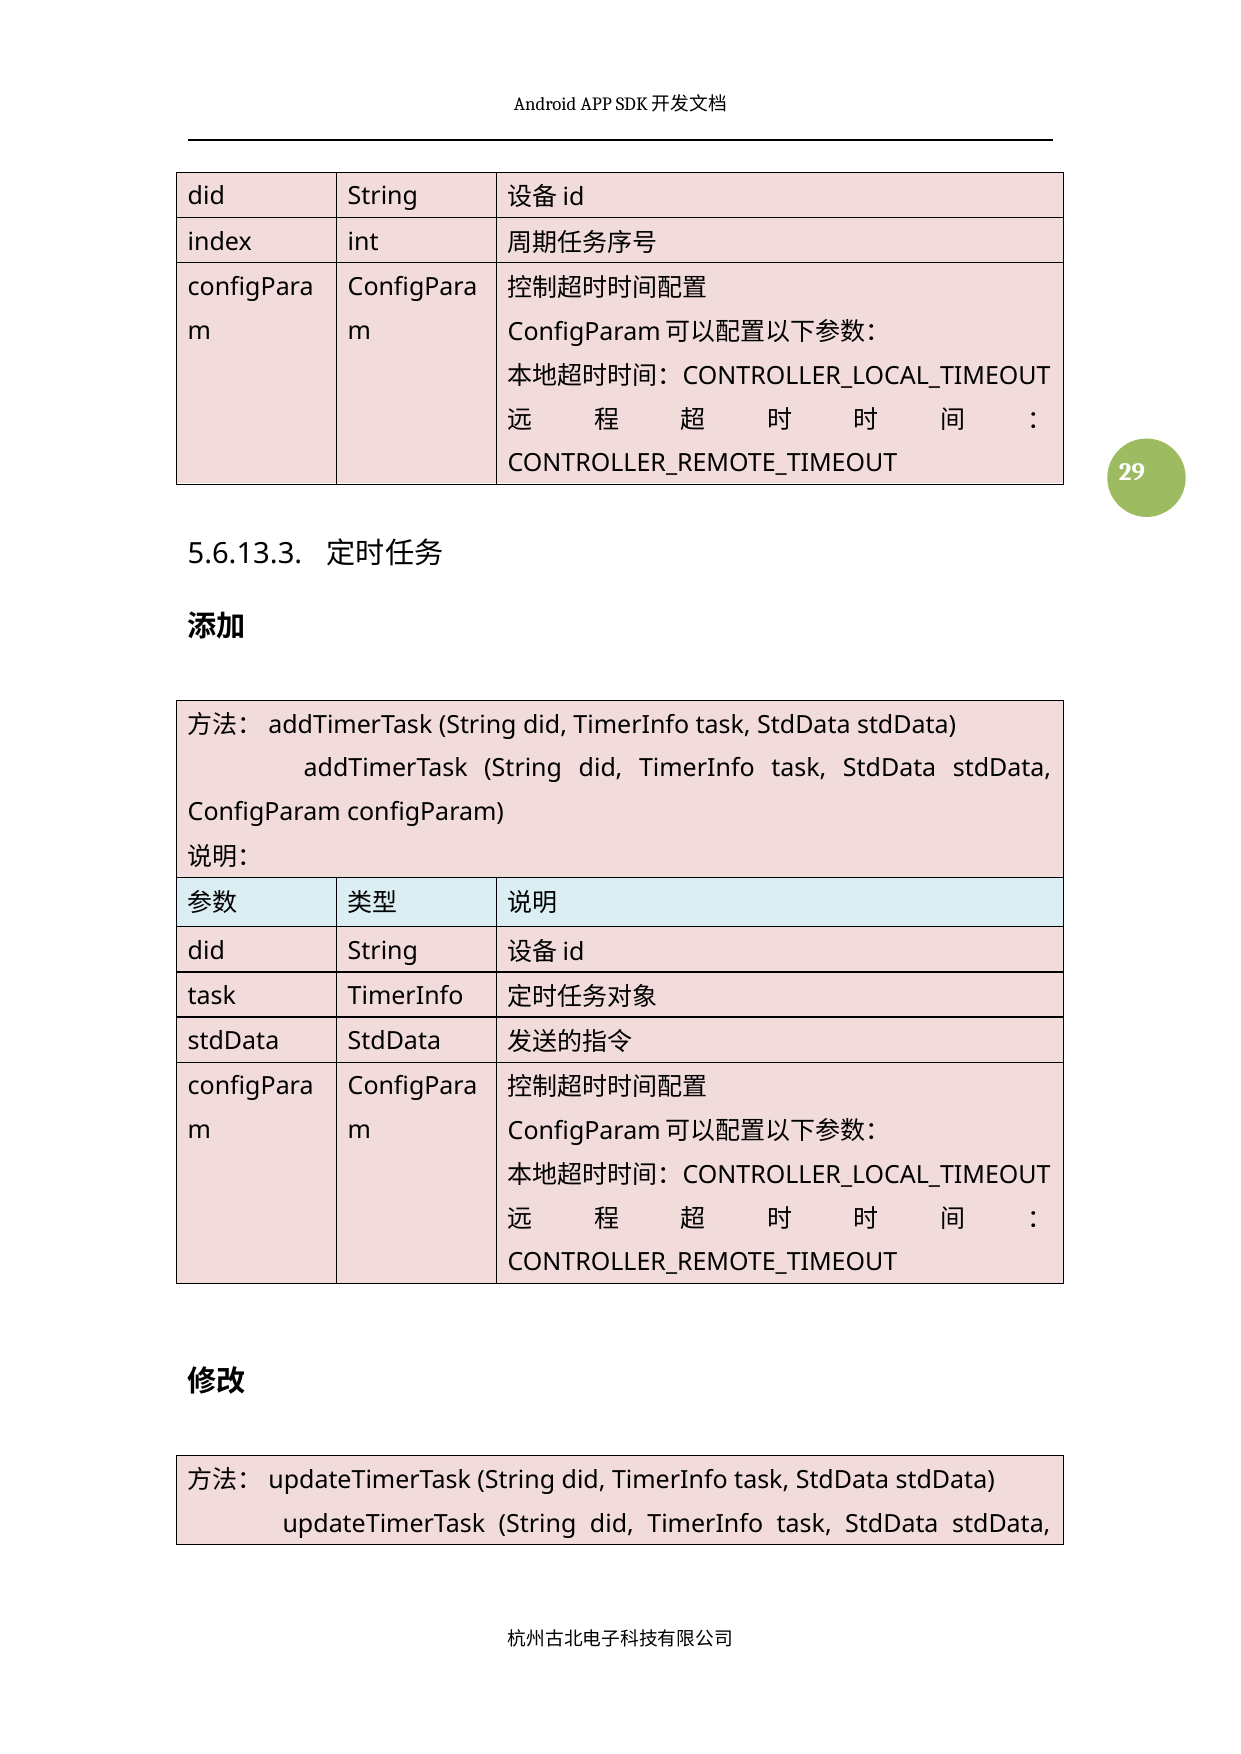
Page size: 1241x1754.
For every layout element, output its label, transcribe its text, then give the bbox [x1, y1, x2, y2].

table_cell 控制超时时间配置 ConfigParam可以配置以下参数： 本地超时时间：CONTROLLER_LOCAL_TIMEOUT 远程超时时间：CONTROLLER_REMOTE_TIMEOUT [497, 263, 1063, 483]
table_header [177, 1456, 1063, 1544]
table_cell configParam [177, 1063, 336, 1283]
table_cell String [337, 173, 496, 217]
table_cell 设备id [497, 927, 1063, 971]
table_cell index [177, 218, 336, 262]
table_cell did [177, 173, 336, 217]
table_cell ConfigParam [337, 1063, 496, 1283]
subtitle 添加 [187, 602, 1053, 646]
table_header 方法： addTimerTask (String did, TimerInfo task, StdData stdData) addTimerTask (String did, TimerInfo task, StdData stdData, ConfigParam configParam) 说明： [177, 701, 1063, 877]
table_cell 周期任务序号 [497, 218, 1063, 262]
table_cell configParam [177, 263, 336, 483]
table_cell 发送的指令 [497, 1018, 1063, 1062]
table_cell did [177, 927, 336, 971]
table_cell String [337, 927, 496, 971]
table_cell ConfigParam [337, 263, 496, 483]
table_cell 控制超时时间配置 ConfigParam可以配置以下参数： 本地超时时间：CONTROLLER_LOCAL_TIMEOUT 远程超时时间：CONTROLLER_REMOTE_TIMEOUT [497, 1063, 1063, 1283]
subtitle 修改 [187, 1357, 1053, 1401]
table_cell task [177, 973, 336, 1016]
table_cell stdData [177, 1018, 336, 1062]
table_cell 类型 [337, 878, 496, 926]
table_cell 参数 [177, 878, 336, 926]
table_cell TimerInfo [337, 973, 496, 1016]
table_cell 设备id [497, 173, 1063, 217]
table_cell 说明 [497, 878, 1063, 926]
subtitle 定时任务 [187, 529, 1053, 573]
table_cell StdData [337, 1018, 496, 1062]
table_cell 定时任务对象 [497, 973, 1063, 1016]
table_cell int [337, 218, 496, 262]
